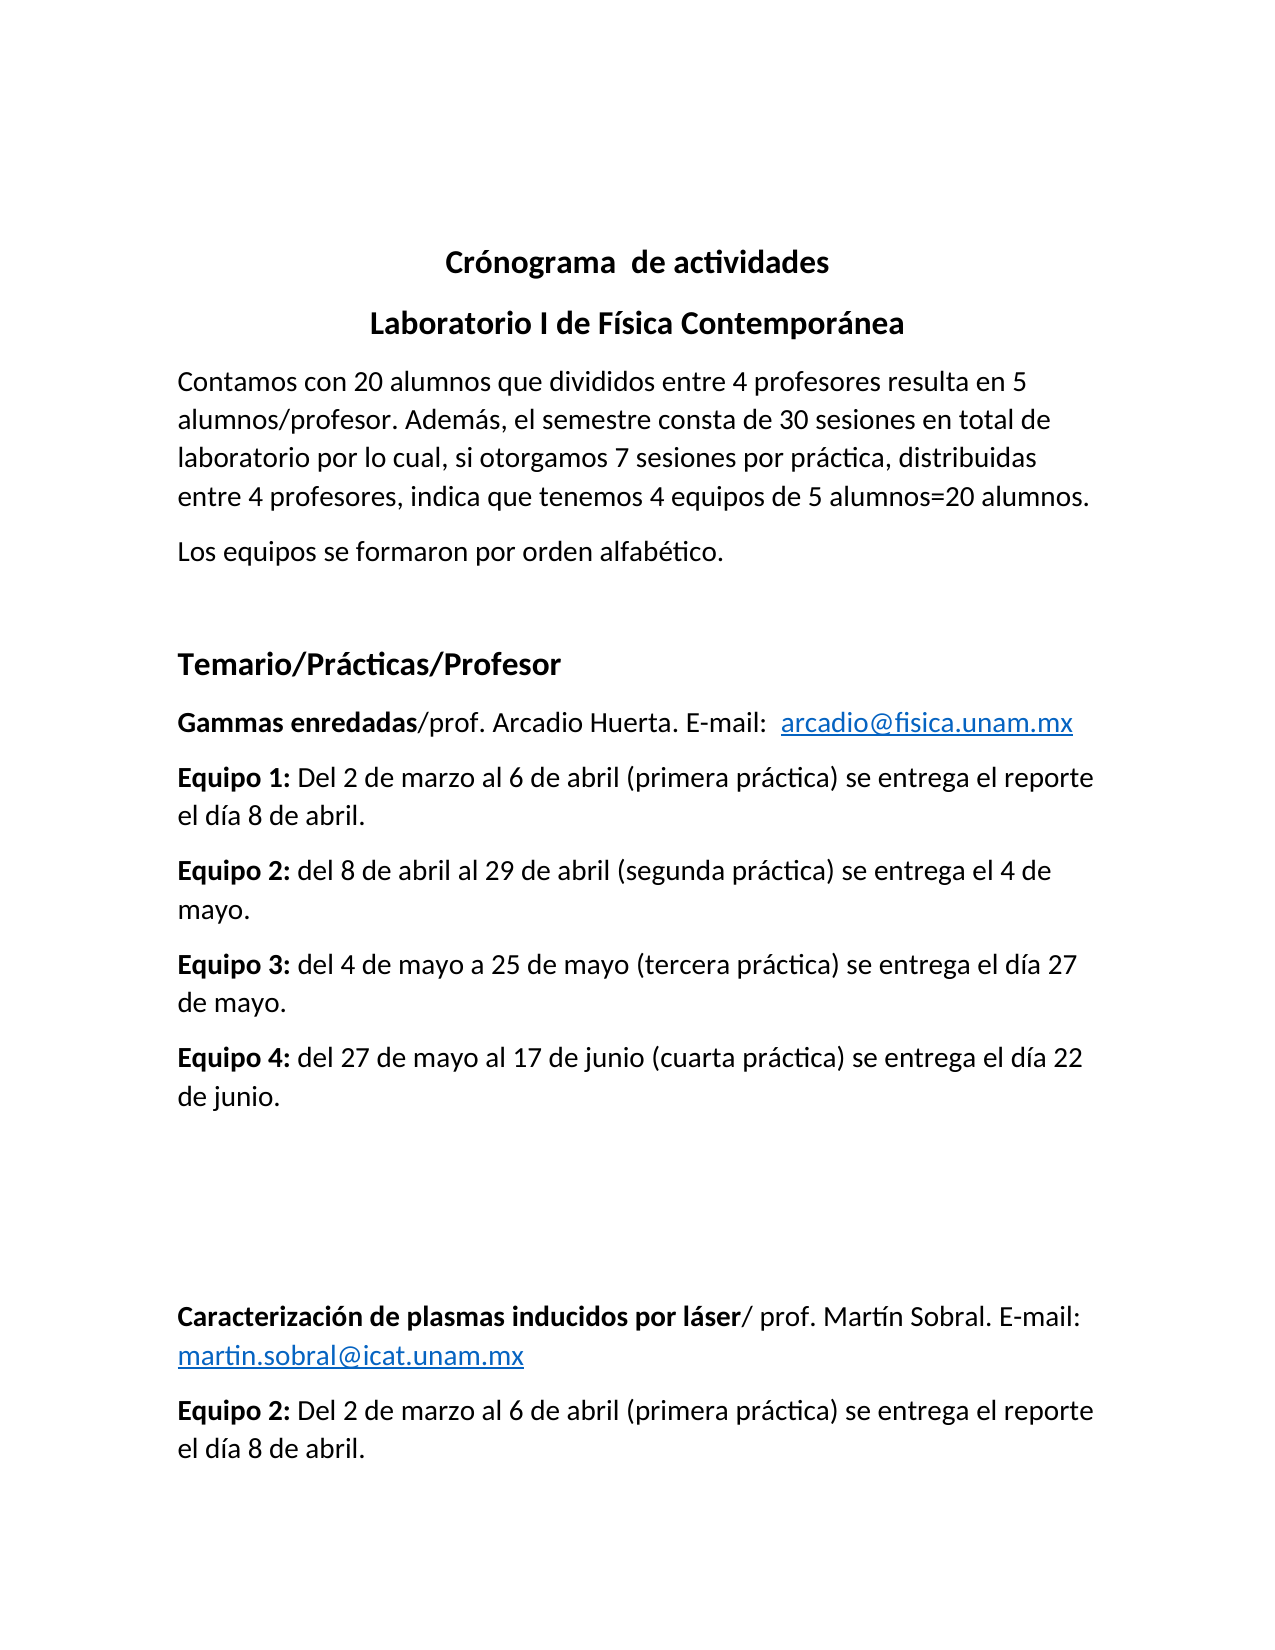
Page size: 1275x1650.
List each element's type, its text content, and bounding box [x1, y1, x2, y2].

text Temario/Prácticas/Profesor [177, 643, 1098, 684]
text Equipo 2: del 8 de abril al 29 de abril (segunda práctica) se entrega el 4 de mayo. [177, 852, 1098, 927]
text Equipo 4: del 27 de mayo al 17 de junio (cuarta práctica) se entrega el día 22 de junio. [177, 1039, 1098, 1114]
text Equipo 2: Del 2 de marzo al 6 de abril (primera práctica) se entrega el reporte el día 8 de abril. [177, 1392, 1098, 1466]
text Contamos con 20 alumnos que divididos entre 4 profesores resulta en 5 alumnos/profesor. Además, el semestre consta de 30 sesiones en total de laboratorio por lo cual, si otorgamos 7 sesiones por práctica, distribuidas entre 4 profesores, indica que tenemos 4 equipos de 5 alumnos=20 alumnos. [177, 363, 1098, 513]
text Equipo 1: Del 2 de marzo al 6 de abril (primera práctica) se entrega el reporte el día 8 de abril. [177, 759, 1098, 833]
text Caracterización de plasmas inducidos por láser/ prof. Martín Sobral. E-mail: martin.sobral@icat.unam.mx [177, 1298, 1098, 1372]
text Equipo 3: del 4 de mayo a 25 de mayo (tercera práctica) se entrega el día 27 de mayo. [177, 946, 1098, 1020]
text Crónograma de actividades [177, 241, 1098, 282]
text Los equipos se formaron por orden alfabético. [177, 533, 1098, 569]
text Gammas enredadas/prof. Arcadio Huerta. E-mail: arcadio@fisica.unam.mx [177, 704, 1098, 739]
text Laboratorio I de Física Contemporánea [177, 302, 1098, 343]
